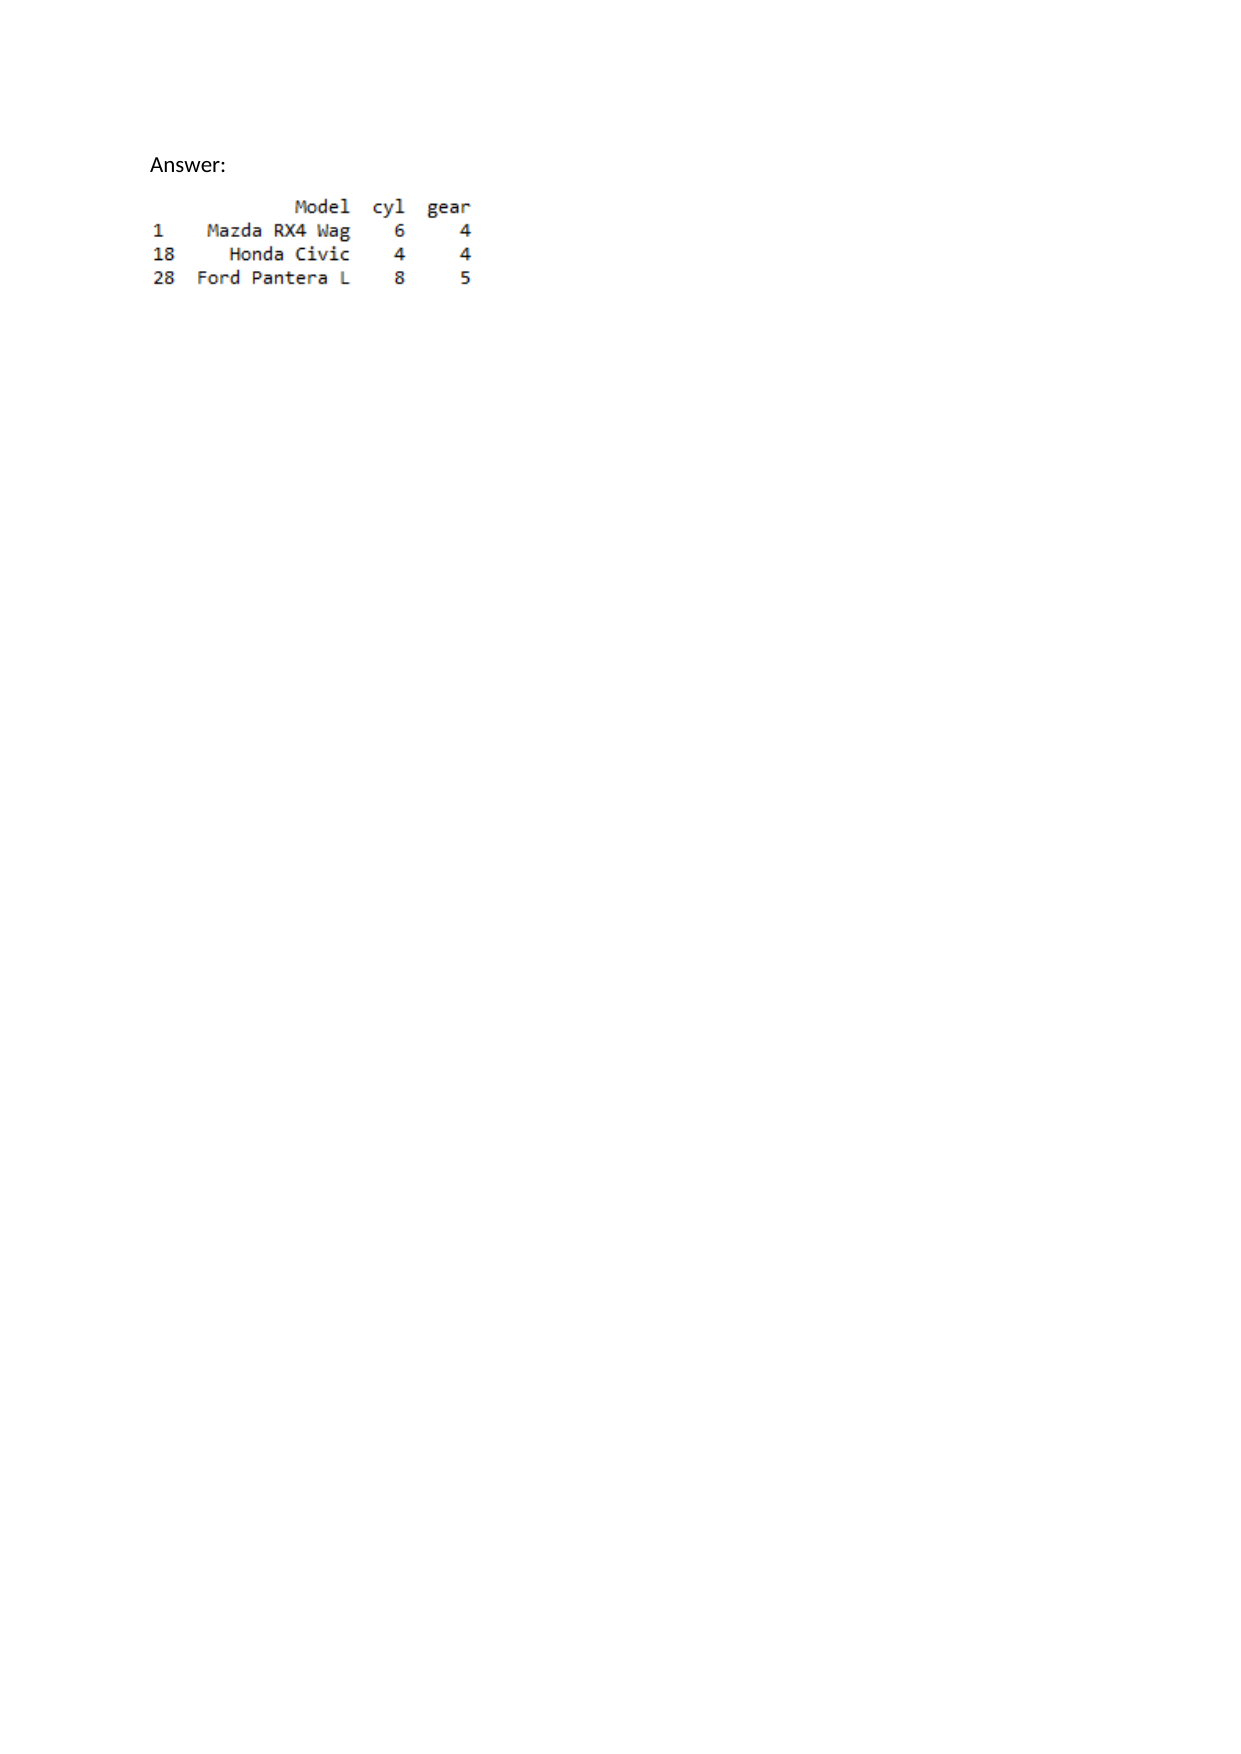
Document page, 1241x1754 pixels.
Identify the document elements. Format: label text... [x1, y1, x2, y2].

text Answer: [150, 150, 1090, 178]
picture [150, 196, 501, 300]
